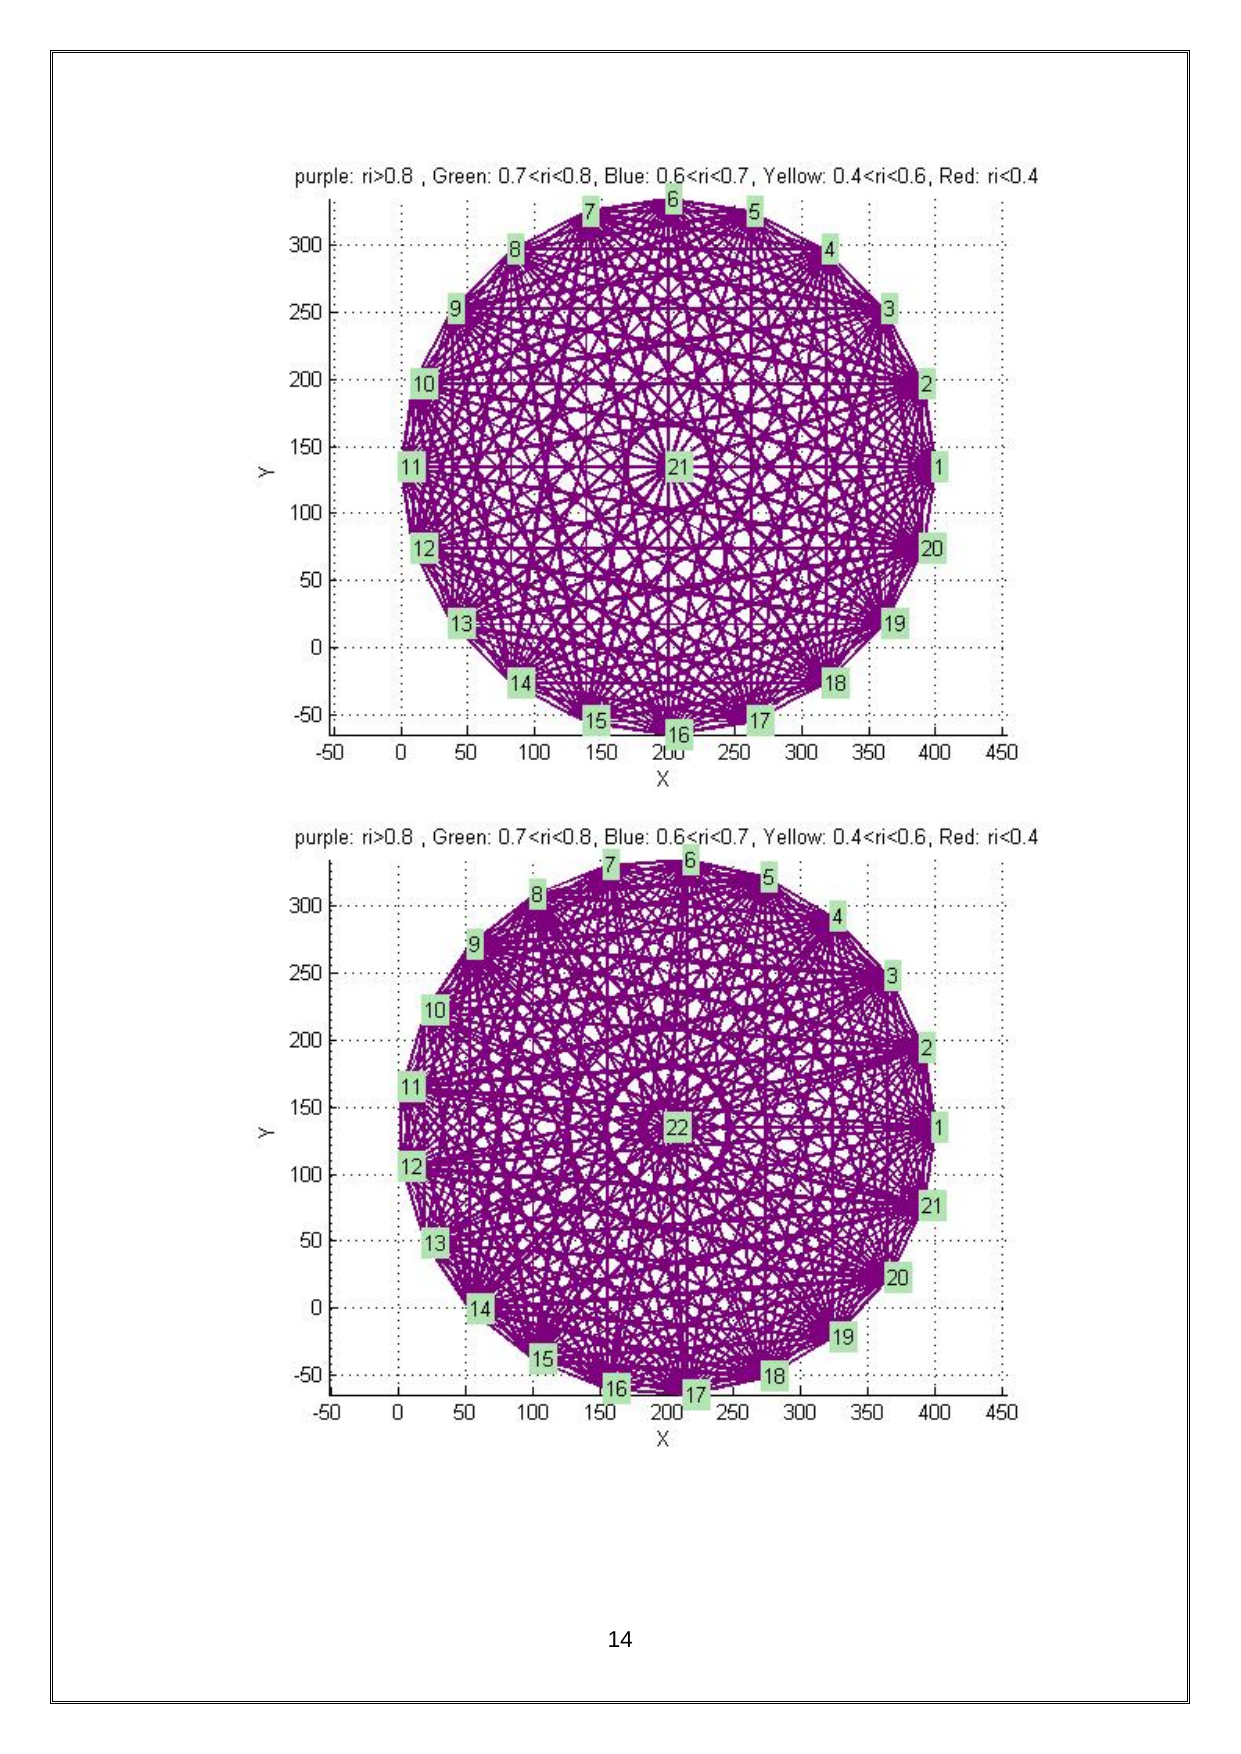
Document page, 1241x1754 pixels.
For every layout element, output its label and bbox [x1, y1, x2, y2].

picture [215, 150, 1090, 807]
picture [215, 810, 1090, 1467]
